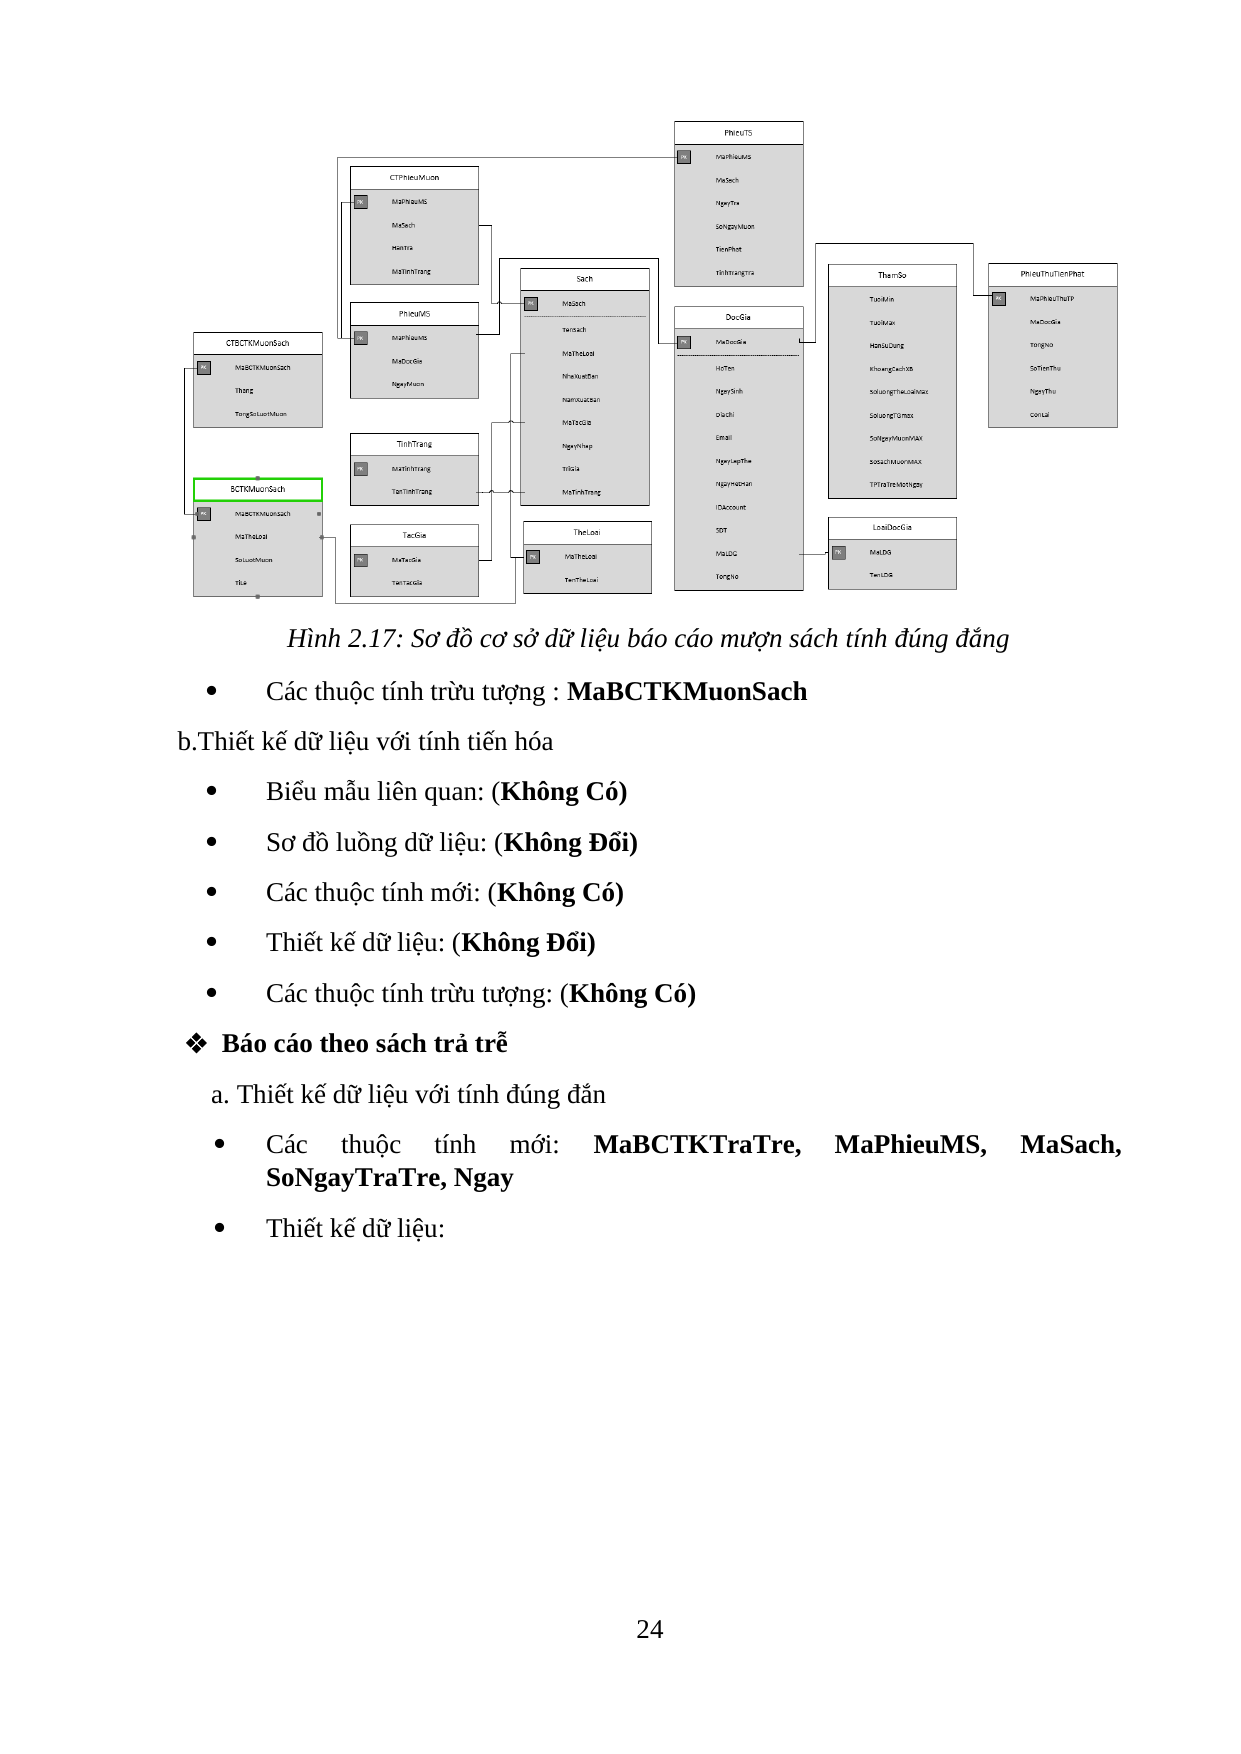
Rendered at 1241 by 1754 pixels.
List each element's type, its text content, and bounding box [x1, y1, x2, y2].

list Các thuộc tính mới: (Không Có) [207, 876, 1122, 907]
list Các thuộc tính trừu tượng: (Không Có) [207, 977, 1122, 1008]
list Các thuộc tính trừu tượng : MaBCTKMuonSach [207, 674, 1122, 706]
list Thiết kế dữ liệu: [215, 1212, 1122, 1243]
list Các thuộc tính mới: MaBCTKTraTre, MaPhieuMS, MaSach, SoNgayTraTre, Ngay [215, 1128, 1122, 1193]
list Sơ đồ luồng dữ liệu: (Không Đổi) [207, 826, 1122, 857]
text b.Thiết kế dữ liệu với tính tiến hóa [177, 725, 1122, 756]
list Thiết kế dữ liệu: (Không Đổi) [207, 926, 1122, 958]
list Biểu mẫu liên quan: (Không Có) [207, 775, 1122, 806]
picture [179, 118, 1120, 604]
text a. Thiết kế dữ liệu với tính đúng đắn [177, 1078, 1122, 1109]
list Báo cáo theo sách trả trễ [184, 1027, 1122, 1058]
